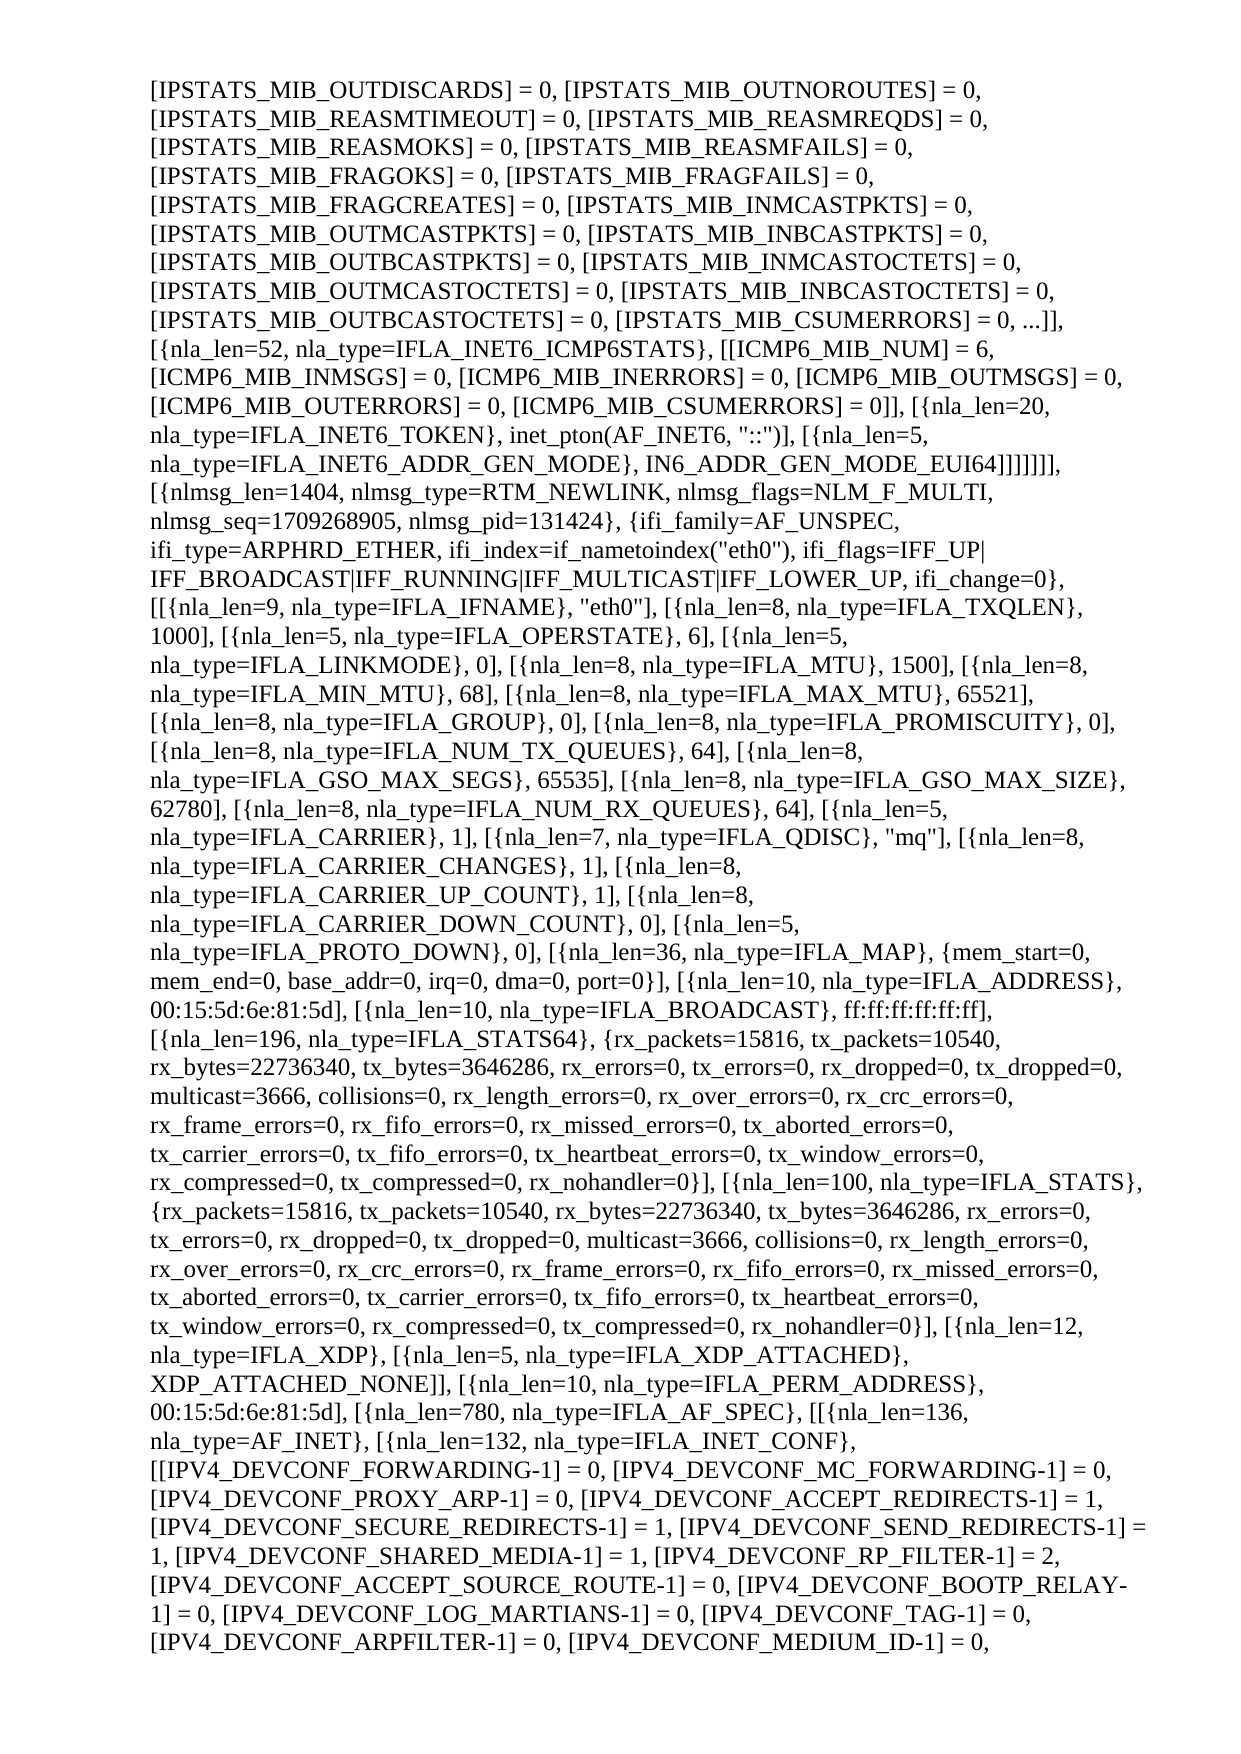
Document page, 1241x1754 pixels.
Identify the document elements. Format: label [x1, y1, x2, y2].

text [150, 75, 1147, 1656]
